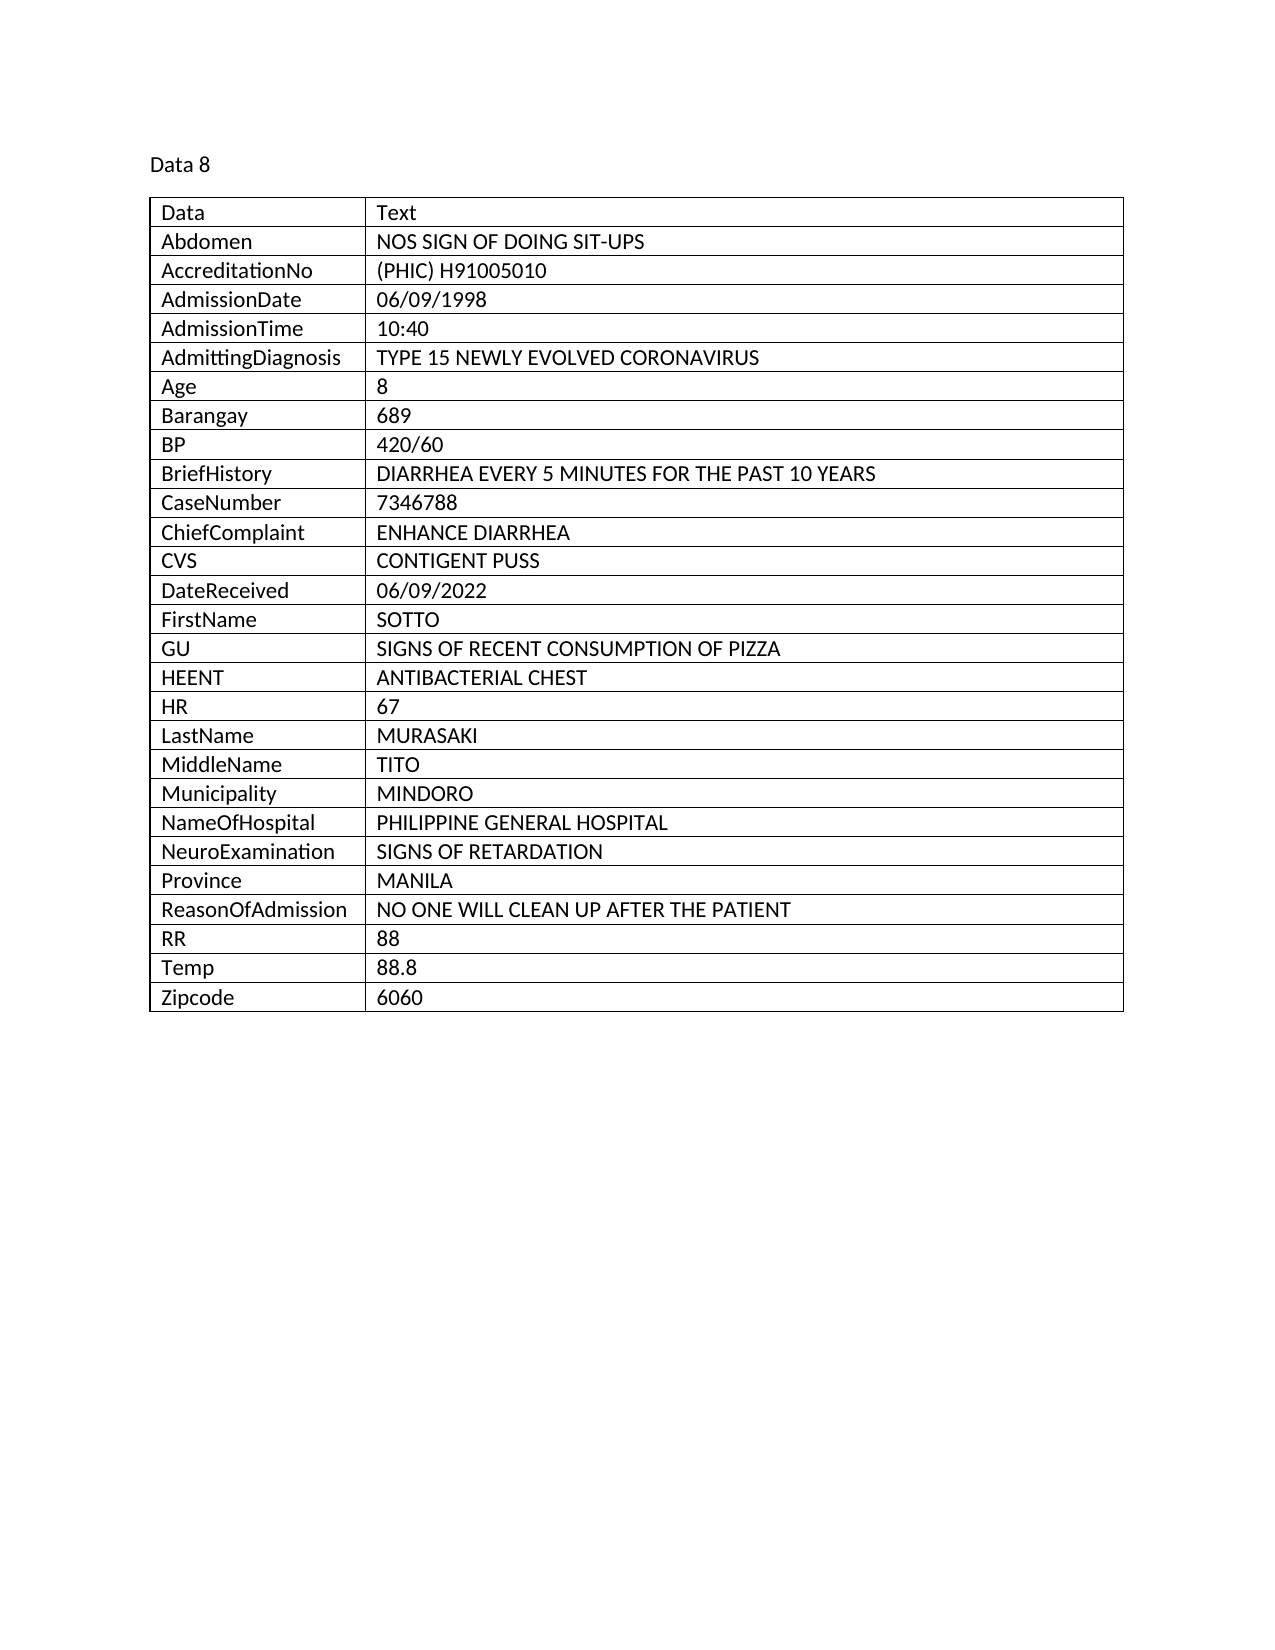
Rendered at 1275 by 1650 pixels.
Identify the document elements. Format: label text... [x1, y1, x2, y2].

table_cell ENHANCE DIARRHEA [366, 518, 1123, 546]
table_cell RR [151, 925, 365, 952]
table_cell TITO [366, 750, 1123, 778]
table_cell CVS [151, 547, 365, 575]
table_cell (PHIC) H91005010 [366, 256, 1123, 284]
table_cell DateReceived [151, 576, 365, 604]
table_cell 67 [366, 692, 1123, 720]
table_cell Zipcode [151, 983, 365, 1011]
table_cell BP [151, 430, 365, 458]
table_cell 88.8 [366, 954, 1123, 982]
table_cell ReasonOfAdmission [151, 895, 365, 923]
table_cell 689 [366, 401, 1123, 429]
table_cell NO ONE WILL CLEAN UP AFTER THE PATIENT [366, 895, 1123, 923]
table_cell Barangay [151, 401, 365, 429]
table_cell Abdomen [151, 227, 365, 255]
table_header Data [151, 198, 365, 226]
table_cell Age [151, 372, 365, 400]
table_cell BriefHistory [151, 460, 365, 487]
table_cell TYPE 15 NEWLY EVOLVED CORONAVIRUS [366, 343, 1123, 371]
table_cell AccreditationNo [151, 256, 365, 284]
text Data 8 [150, 150, 1125, 178]
table_cell MINDORO [366, 779, 1123, 807]
table_cell 8 [366, 372, 1123, 400]
table_cell SIGNS OF RECENT CONSUMPTION OF PIZZA [366, 634, 1123, 662]
table_cell HR [151, 692, 365, 720]
table_cell FirstName [151, 605, 365, 633]
table_cell 6060 [366, 983, 1123, 1011]
table_cell 420/60 [366, 430, 1123, 458]
table_cell MURASAKI [366, 721, 1123, 749]
table_cell SOTTO [366, 605, 1123, 633]
table_cell PHILIPPINE GENERAL HOSPITAL [366, 808, 1123, 836]
table_cell ChiefComplaint [151, 518, 365, 546]
table_cell CONTIGENT PUSS [366, 547, 1123, 575]
table_cell Province [151, 866, 365, 894]
table_cell 06/09/1998 [366, 285, 1123, 313]
table_cell 10:40 [366, 314, 1123, 342]
table_cell GU [151, 634, 365, 662]
table_cell LastName [151, 721, 365, 749]
table_cell ANTIBACTERIAL CHEST [366, 663, 1123, 691]
table_cell HEENT [151, 663, 365, 691]
table_cell MiddleName [151, 750, 365, 778]
table_cell 7346788 [366, 489, 1123, 517]
table_header Text [366, 198, 1123, 226]
table_cell AdmissionDate [151, 285, 365, 313]
table_cell NOS SIGN OF DOING SIT-UPS [366, 227, 1123, 255]
table_cell Temp [151, 954, 365, 982]
table_cell MANILA [366, 866, 1123, 894]
table_cell AdmissionTime [151, 314, 365, 342]
table_cell NeuroExamination [151, 837, 365, 865]
table_cell 06/09/2022 [366, 576, 1123, 604]
table_cell Municipality [151, 779, 365, 807]
table_cell CaseNumber [151, 489, 365, 517]
table_cell SIGNS OF RETARDATION [366, 837, 1123, 865]
table_cell AdmittingDiagnosis [151, 343, 365, 371]
table_cell 88 [366, 925, 1123, 952]
table_cell NameOfHospital [151, 808, 365, 836]
table_cell DIARRHEA EVERY 5 MINUTES FOR THE PAST 10 YEARS [366, 460, 1123, 487]
